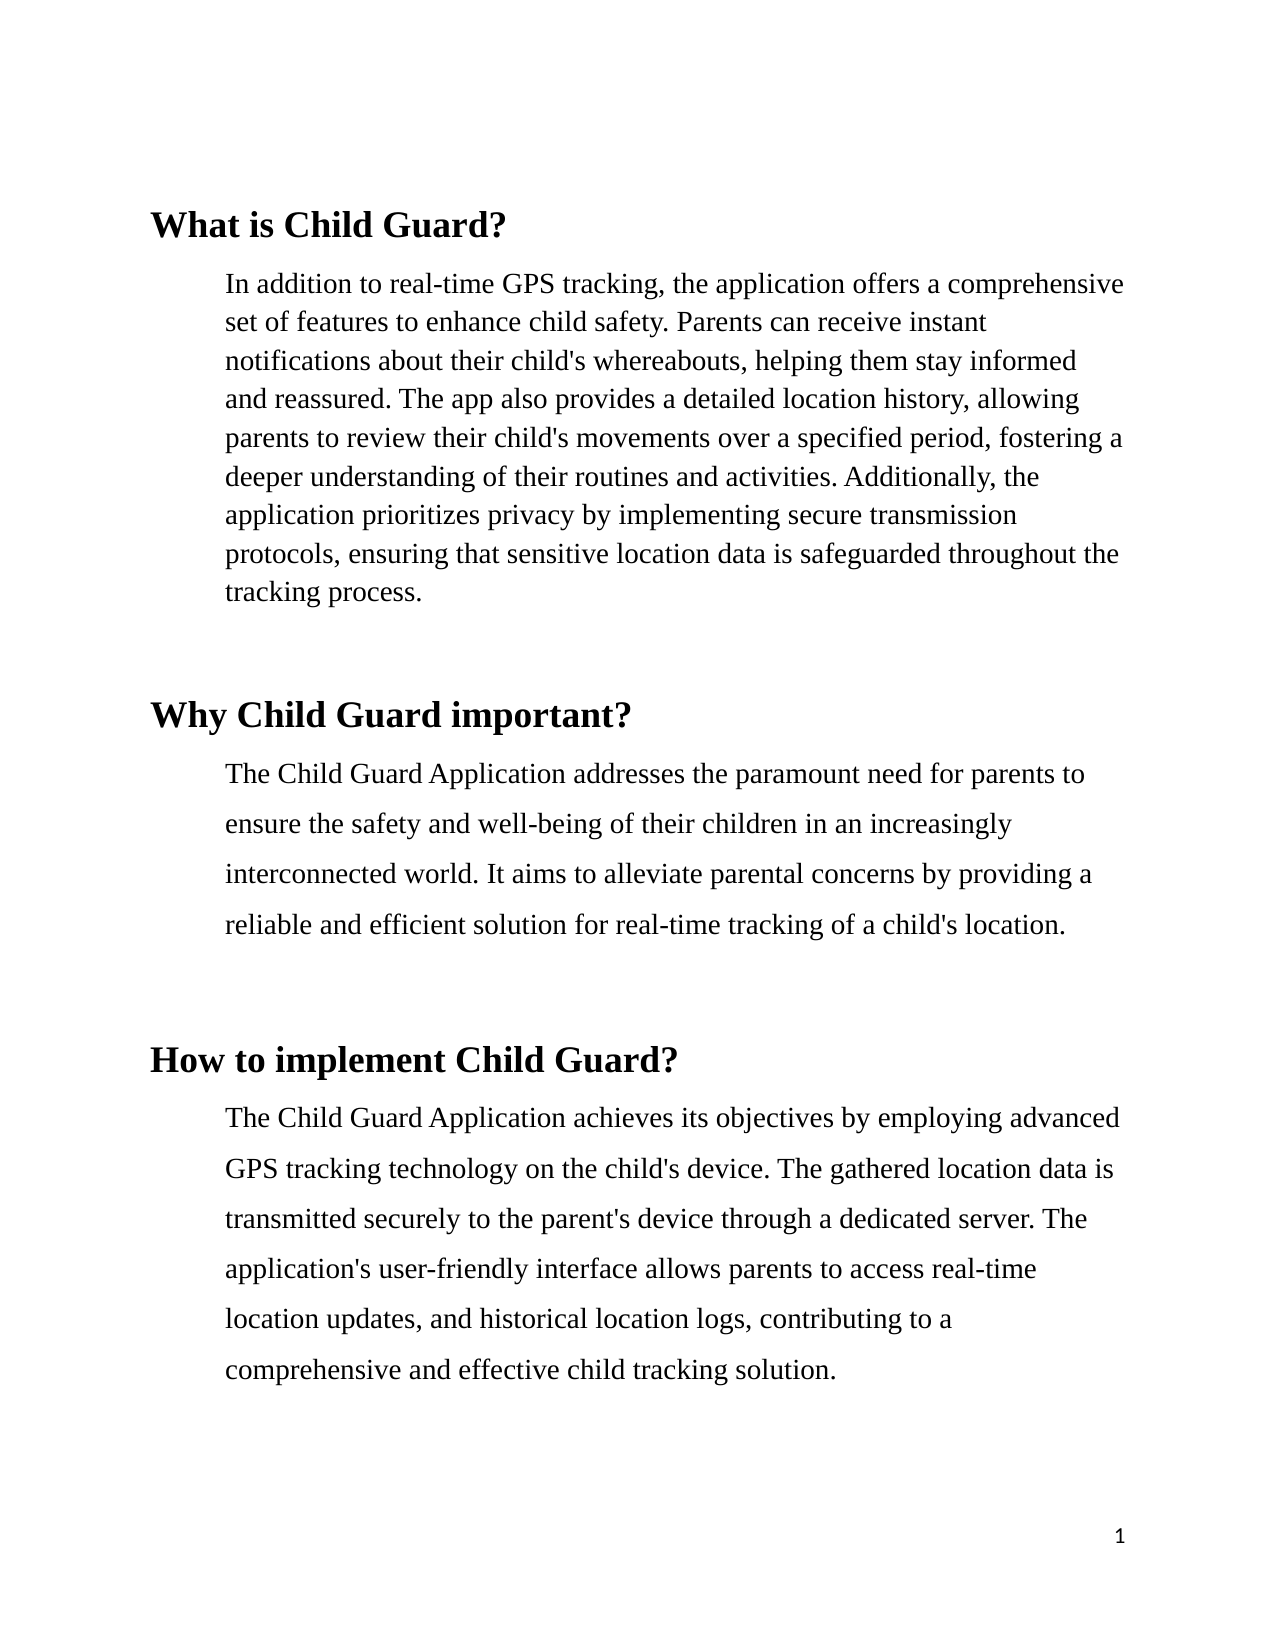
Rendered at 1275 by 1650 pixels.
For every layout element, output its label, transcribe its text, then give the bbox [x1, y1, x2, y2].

list In addition to real-time GPS tracking, the application offers a comprehensive set of features to enhance child safety. Parents can receive instant notifications about their child's whereabouts, helping them stay informed and reassured. The app also provides a detailed location history, allowing parents to review their child's movements over a specified period, fostering a deeper understanding of their routines and activities. Additionally, the application prioritizes privacy by implementing secure transmission protocols, ensuring that sensitive location data is safeguarded throughout the tracking process. [225, 266, 1125, 608]
text What is Child Guard? [150, 203, 1125, 246]
text Why Child Guard important? [150, 693, 1125, 736]
text How to implement Child Guard? [150, 1037, 1125, 1080]
list The Child Guard Application addresses the paramount need for parents to ensure the safety and well-being of their children in an increasingly interconnected world. It aims to alleviate parental concerns by providing a reliable and efficient solution for real-time tracking of a child's location. [225, 756, 1125, 941]
list The Child Guard Application achieves its objectives by employing advanced GPS tracking technology on the child's device. The gathered location data is transmitted securely to the parent's device through a dedicated server. The application's user-friendly interface allows parents to access real-time location updates, and historical location logs, contributing to a comprehensive and effective child tracking solution. [225, 1100, 1125, 1386]
